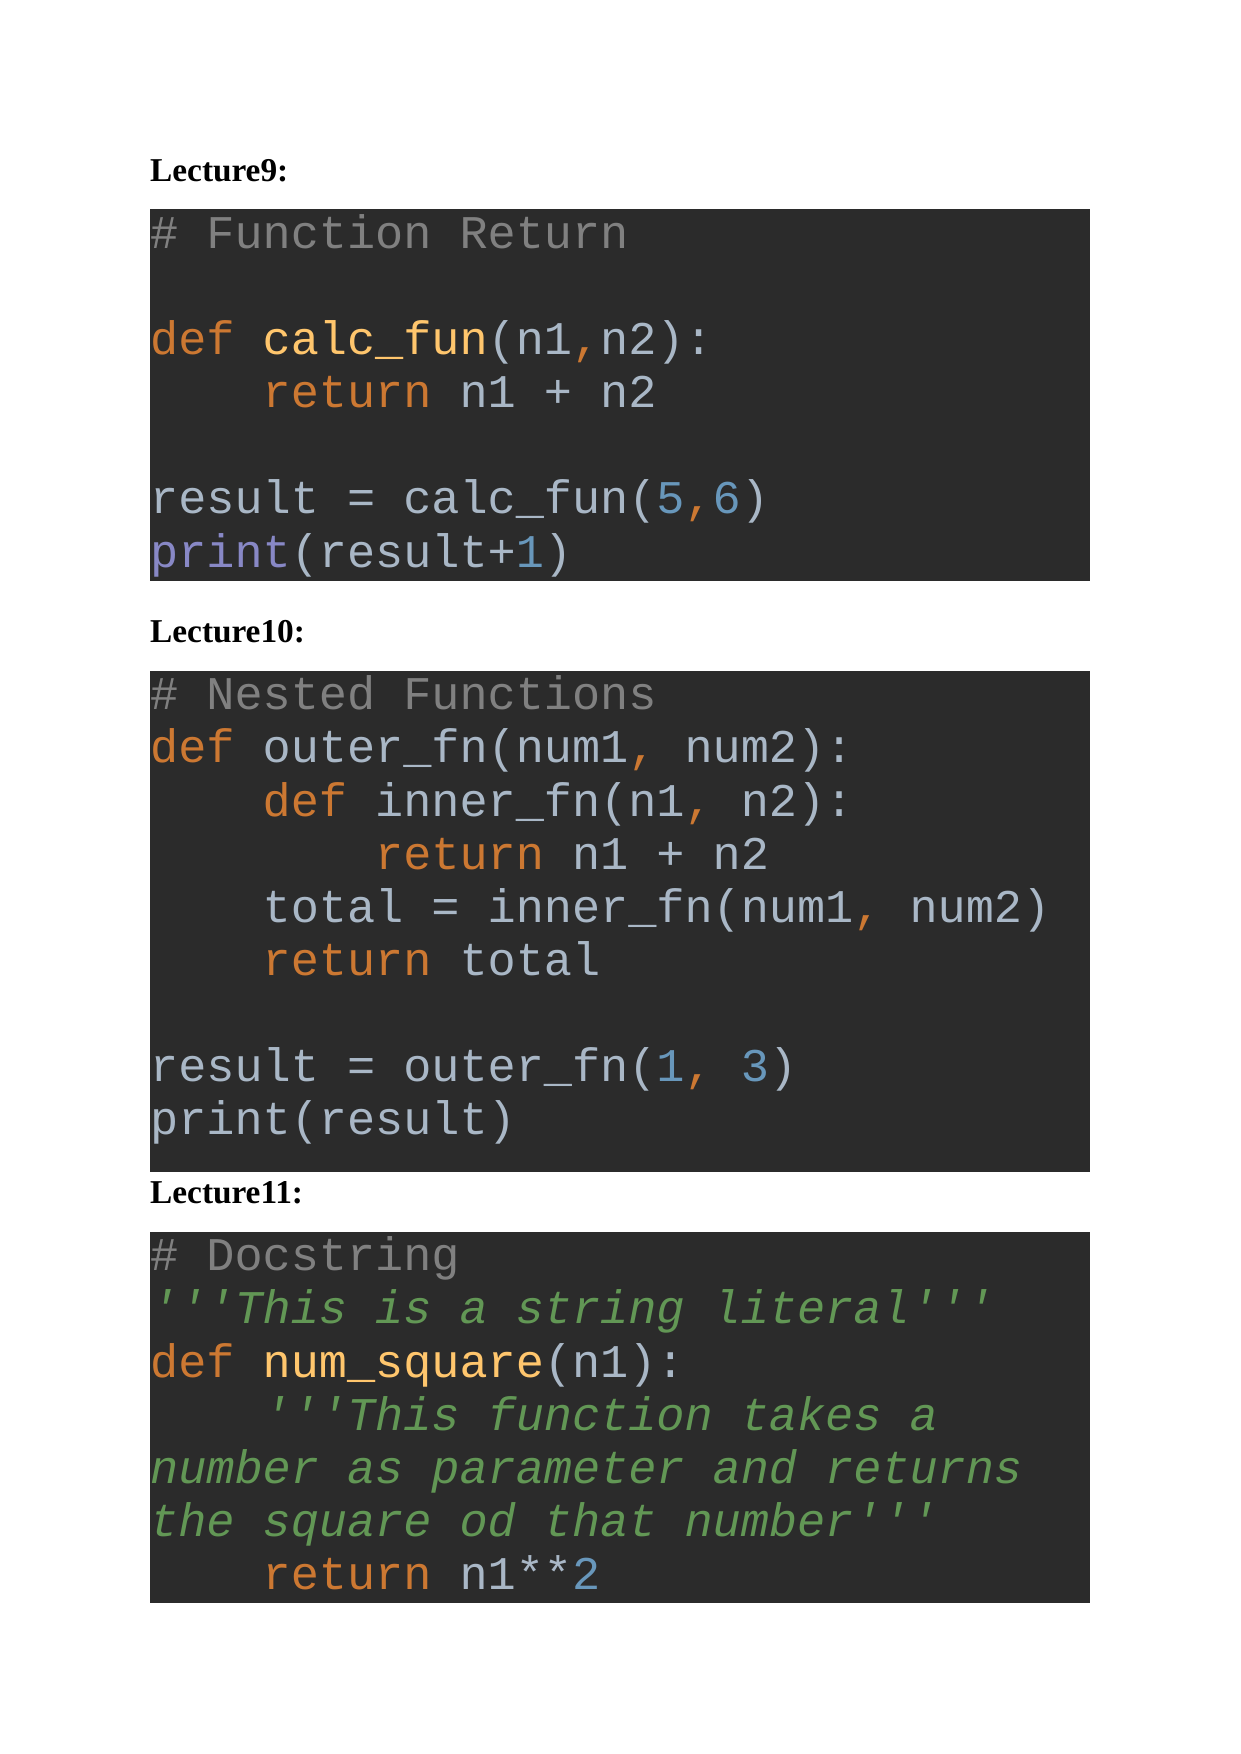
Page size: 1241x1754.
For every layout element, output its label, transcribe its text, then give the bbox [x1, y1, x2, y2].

text Lecture11: [150, 1172, 1090, 1211]
text Lecture9: [150, 150, 1090, 188]
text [150, 1232, 1090, 1603]
text # Function Return def calc_fun(n1,n2): return n1 + n2 result = calc_fun(5,6) print(result+1) [150, 209, 1090, 581]
text Lecture10: [150, 612, 1090, 650]
text # Nested Functions def outer_fn(num1, num2): def inner_fn(n1, n2): return n1 + n2 total = inner_fn(num1, num2) return total result = outer_fn(1, 3) print(result) [150, 671, 1090, 1172]
